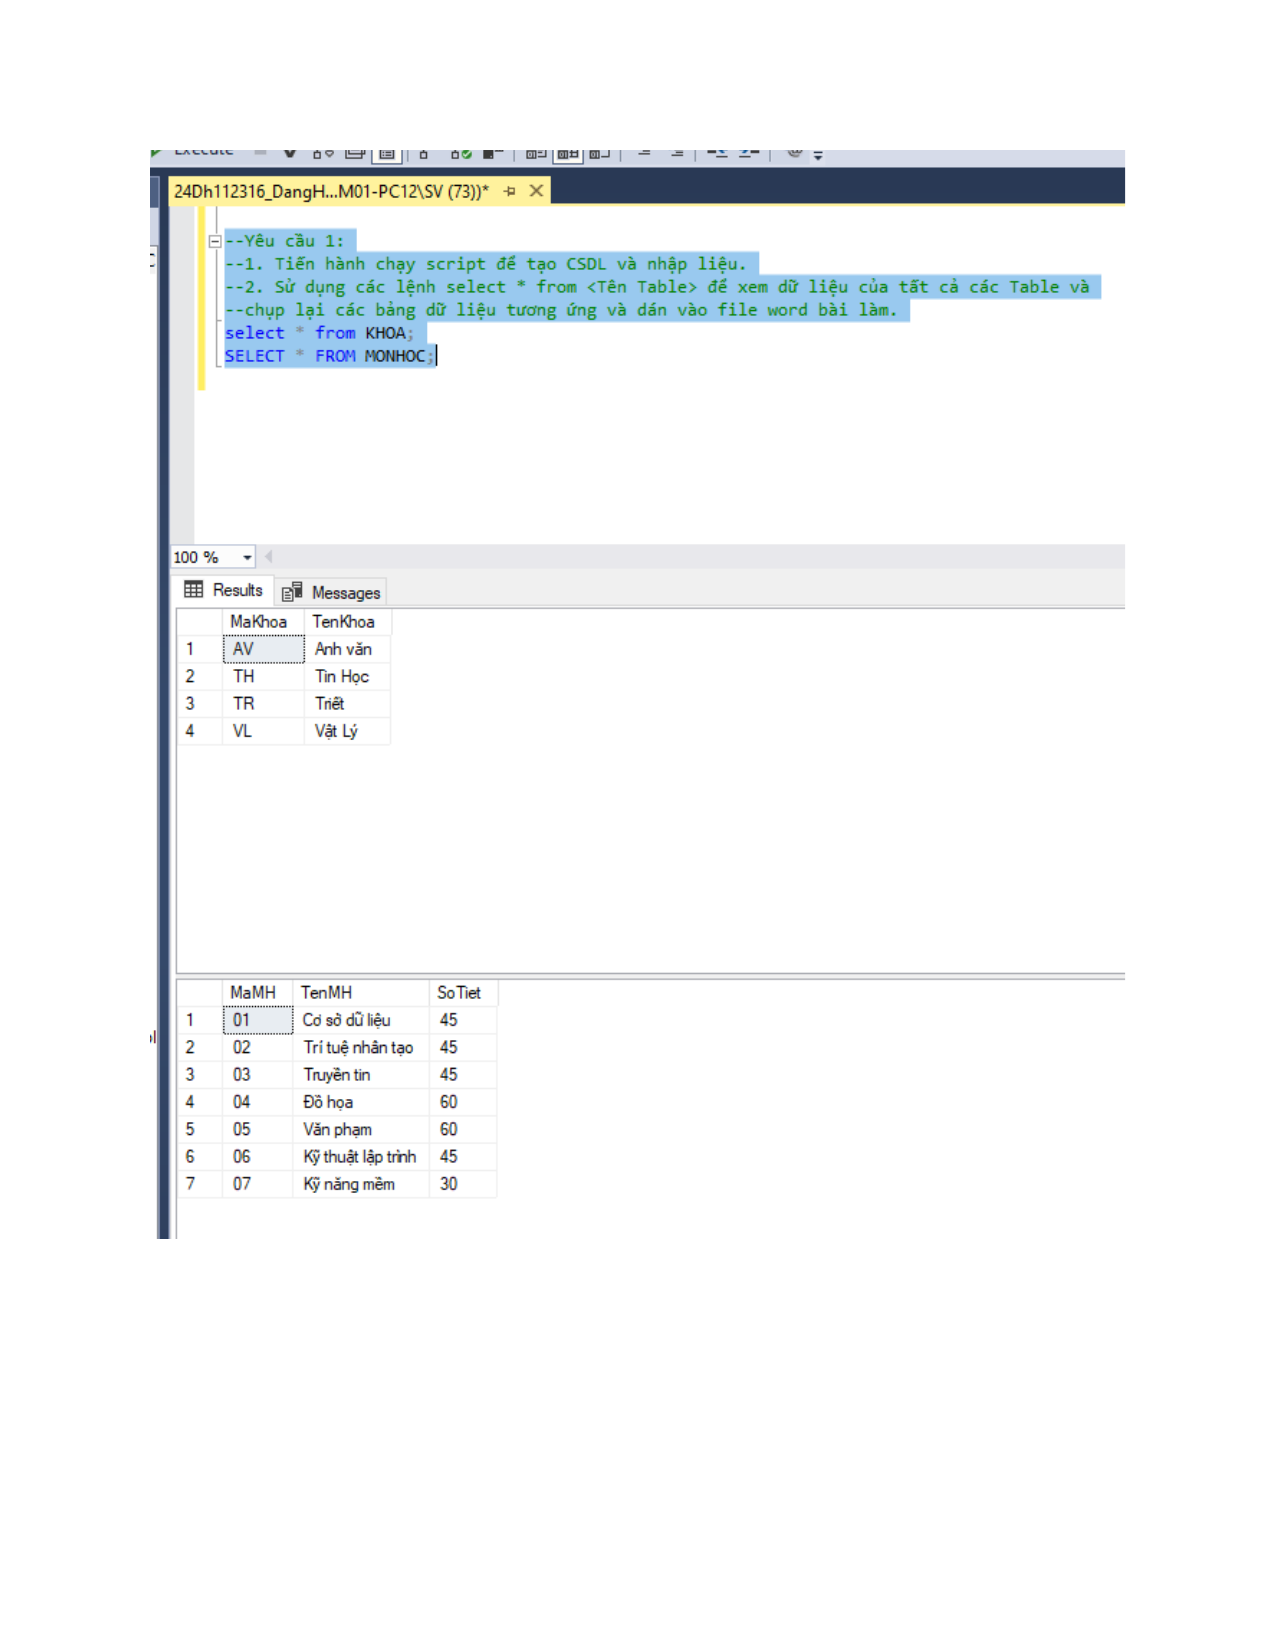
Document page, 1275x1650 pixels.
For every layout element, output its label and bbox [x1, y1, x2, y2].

picture [150, 150, 1125, 1239]
